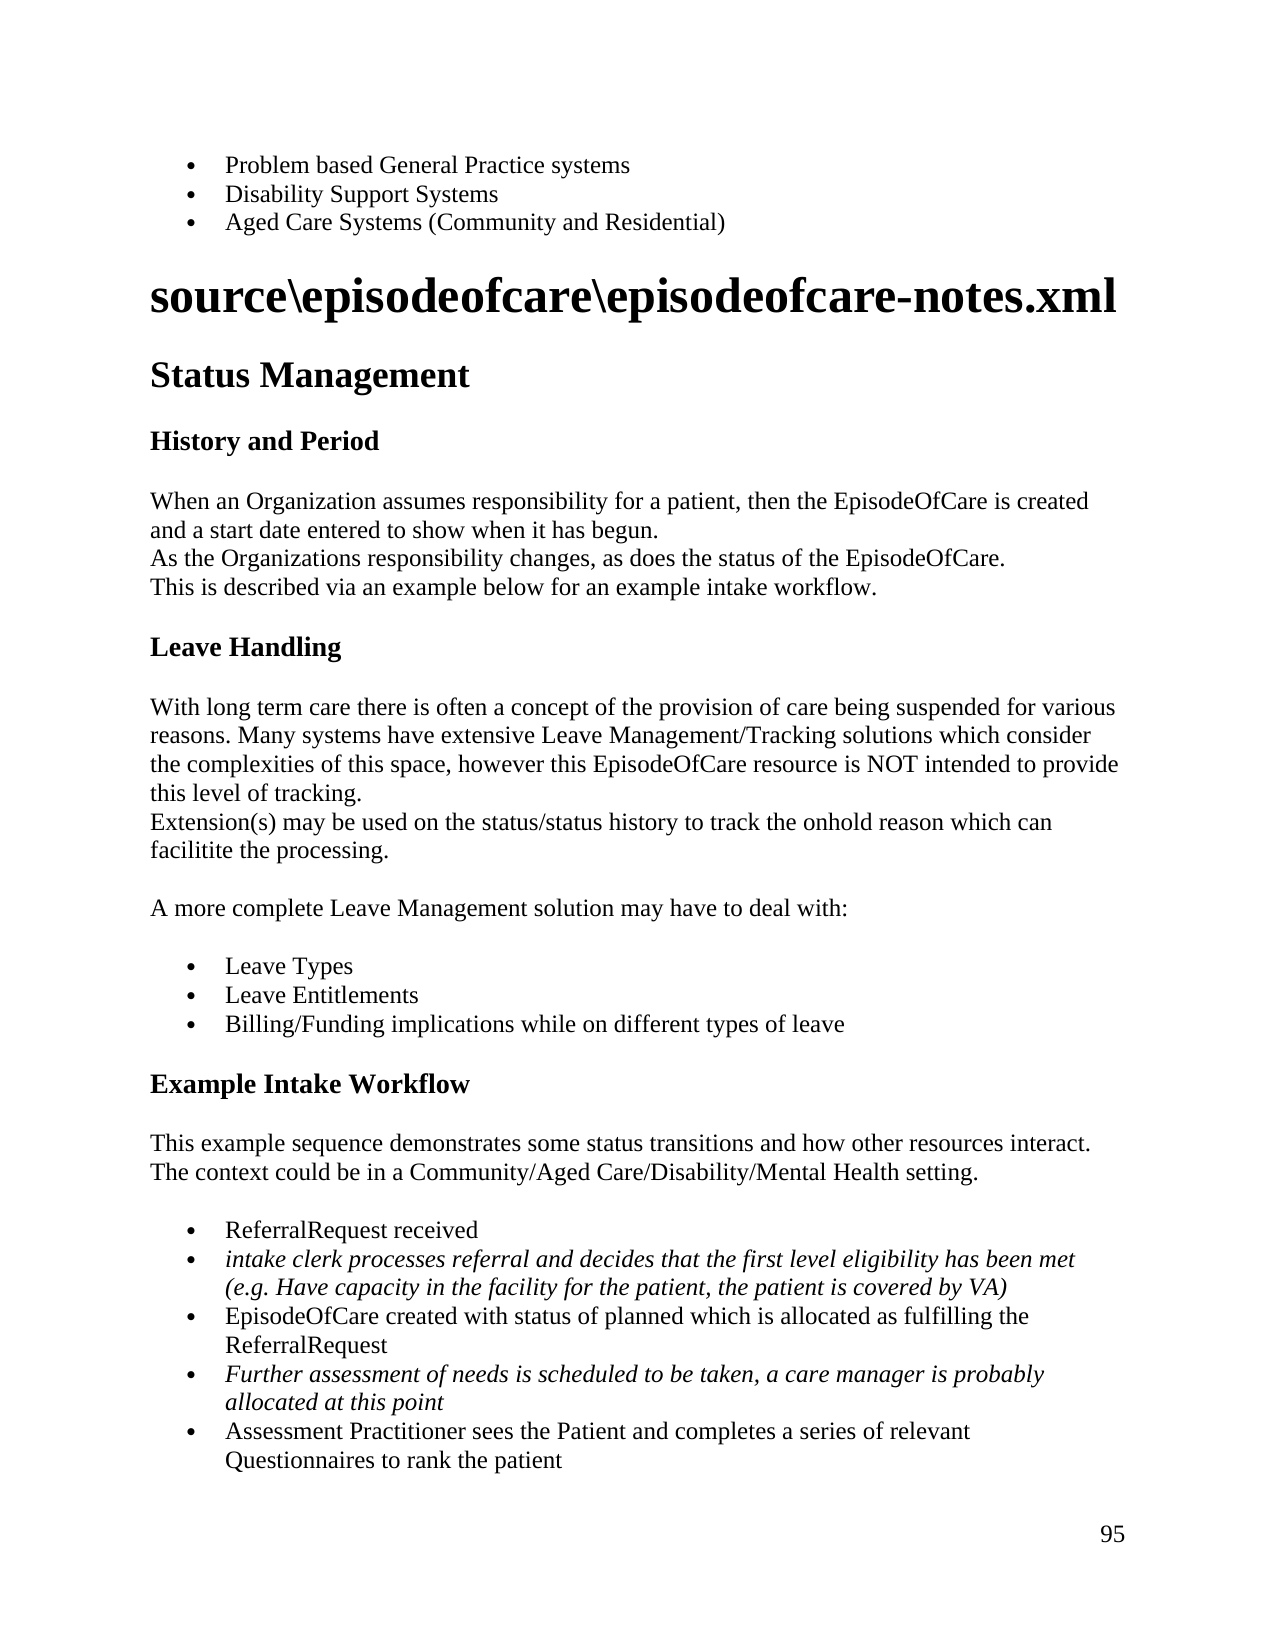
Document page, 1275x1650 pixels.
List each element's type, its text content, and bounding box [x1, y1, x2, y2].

list EpisodeOfCare created with status of planned which is allocated as fulfilling the ReferralRequest [187, 1301, 1125, 1359]
list ReferralRequest received [187, 1215, 1125, 1244]
subtitle History and Period [150, 424, 1125, 457]
list Billing/Funding implications while on different types of leave [187, 1009, 1125, 1037]
subtitle Leave Handling [150, 630, 1125, 662]
text With long term care there is often a concept of the provision of care being suspended for various reasons. Many systems have extensive Leave Management/Tracking solutions which consider the complexities of this space, however this EpisodeOfCare resource is NOT intended to provide this level of tracking. Extension(s) may be used on the status/status history to track the onhold reason which can facilitite the processing. [150, 692, 1125, 864]
text This example sequence demonstrates some status transitions and how other resources interact. The context could be in a Community/Aged Care/Disability/Mental Health setting. [150, 1128, 1125, 1186]
list Further assessment of needs is scheduled to be taken, a care manager is probably allocated at this point [187, 1359, 1125, 1416]
subtitle Example Intake Workflow [150, 1067, 1125, 1099]
list Assessment Practitioner sees the Patient and completes a series of relevant Questionnaires to rank the patient [187, 1416, 1125, 1474]
subtitle Status Management [150, 352, 1125, 395]
text A more complete Leave Management solution may have to deal with: [150, 893, 1125, 922]
list Aged Care Systems (Community and Residential) [187, 207, 1125, 236]
list intake clerk processes referral and decides that the first level eligibility has been met (e.g. Have capacity in the facility for the patient, the patient is covered by VA) [187, 1244, 1125, 1301]
text When an Organization assumes responsibility for a patient, then the EpisodeOfCare is created and a start date entered to show when it has begun. As the Organizations responsibility changes, as does the status of the EpisodeOfCare. This is described via an example below for an example intake workflow. [150, 486, 1125, 601]
list Disability Support Systems [187, 179, 1125, 207]
list Leave Entitlements [187, 980, 1125, 1009]
list Leave Types [187, 951, 1125, 980]
list Problem based General Practice systems [187, 150, 1125, 179]
subtitle source\episodeofcare\episodeofcare-notes.xml [150, 265, 1125, 323]
